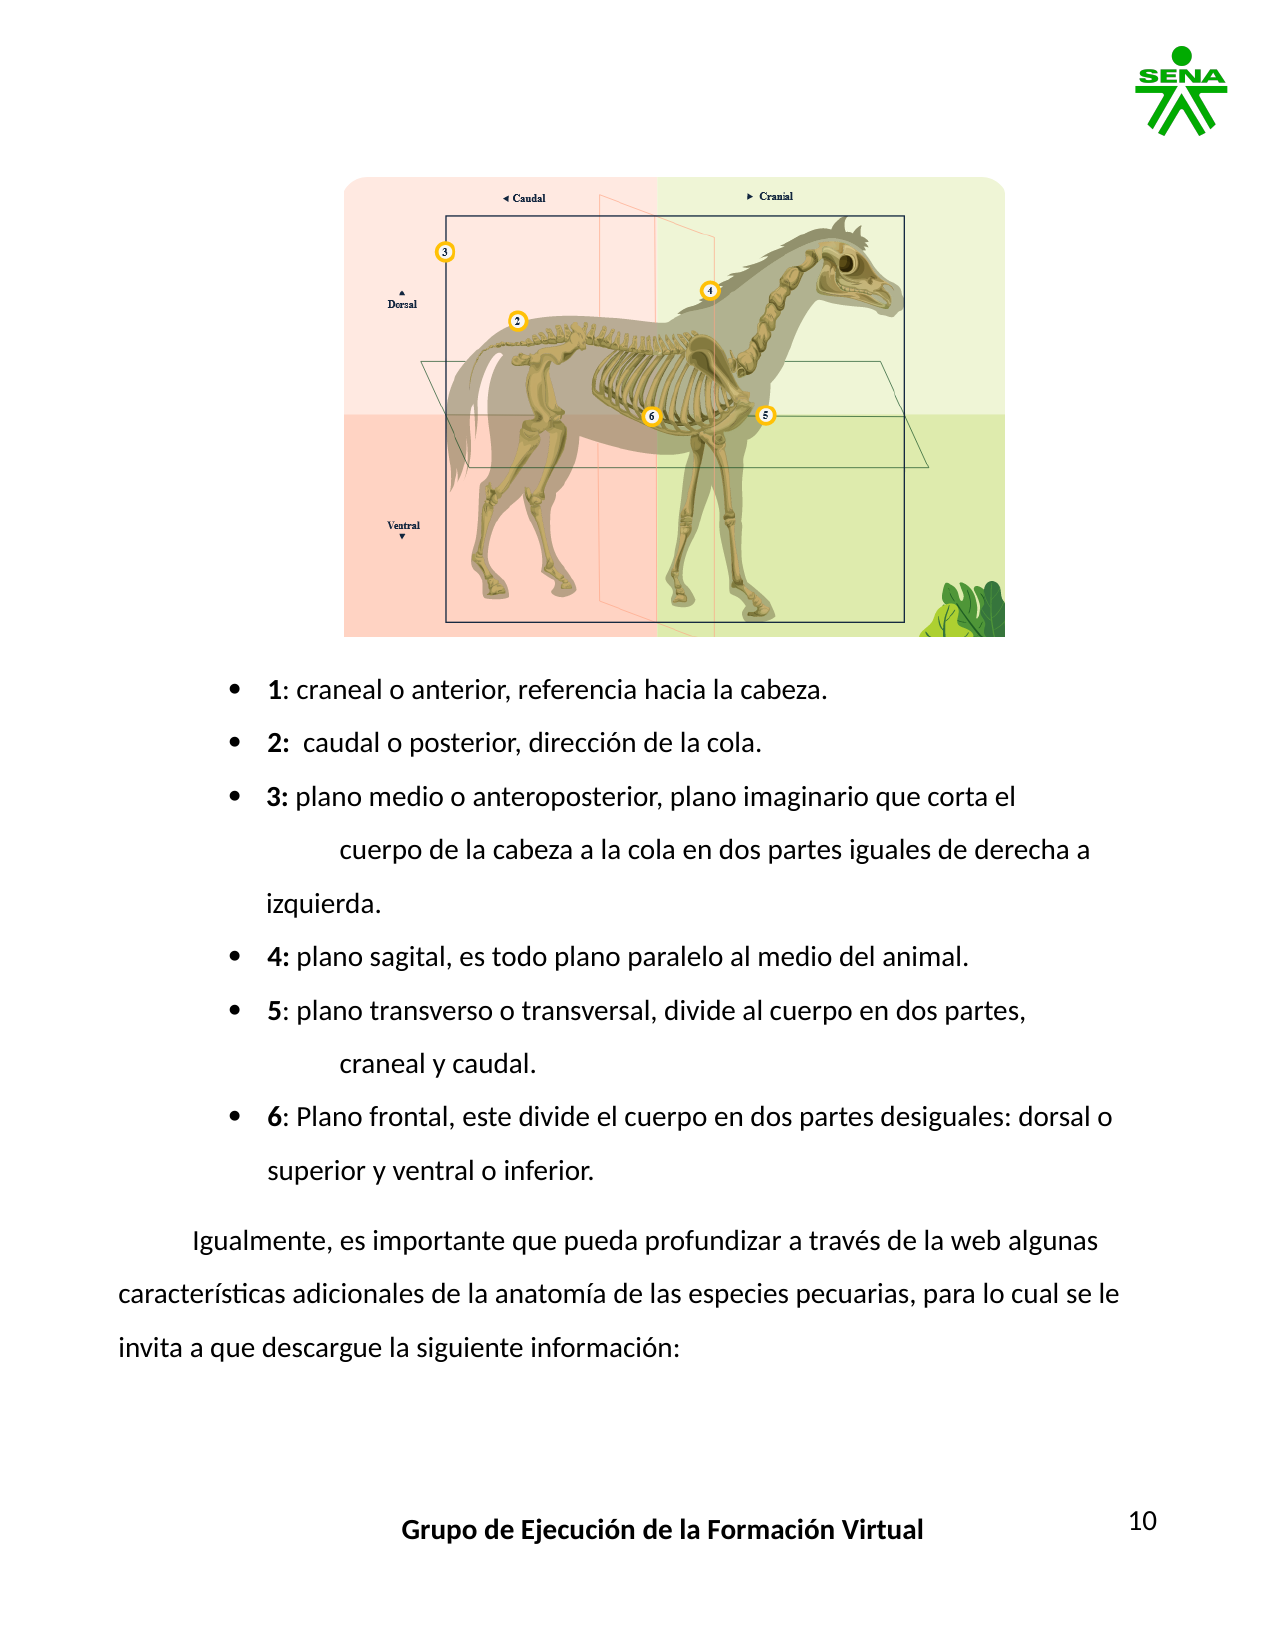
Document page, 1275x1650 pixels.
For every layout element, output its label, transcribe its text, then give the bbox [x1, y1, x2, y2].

list 2: caudal o posterior, dirección de la cola. [229, 724, 1157, 760]
list 4: plano sagital, es todo plano paralelo al medio del animal. [229, 938, 1157, 974]
list 3: plano medio o anteroposterior, plano imaginario que corta el cuerpo de la cabeza a la cola en dos partes iguales de derecha a izquierda. [229, 778, 1157, 920]
picture [1135, 46, 1228, 136]
list 5: plano transverso o transversal, divide al cuerpo en dos partes, craneal y caudal. [229, 992, 1157, 1081]
list 1: craneal o anterior, referencia hacia la cabeza. [229, 671, 1157, 707]
list 6: Plano frontal, este divide el cuerpo en dos partes desiguales: dorsal o superior y ventral o inferior. [229, 1098, 1157, 1188]
picture [344, 177, 1005, 637]
text Igualmente, es importante que pueda profundizar a través de la web algunas características adicionales de la anatomía de las especies pecuarias, para lo cual se le invita a que descargue la siguiente información: [118, 1222, 1157, 1364]
